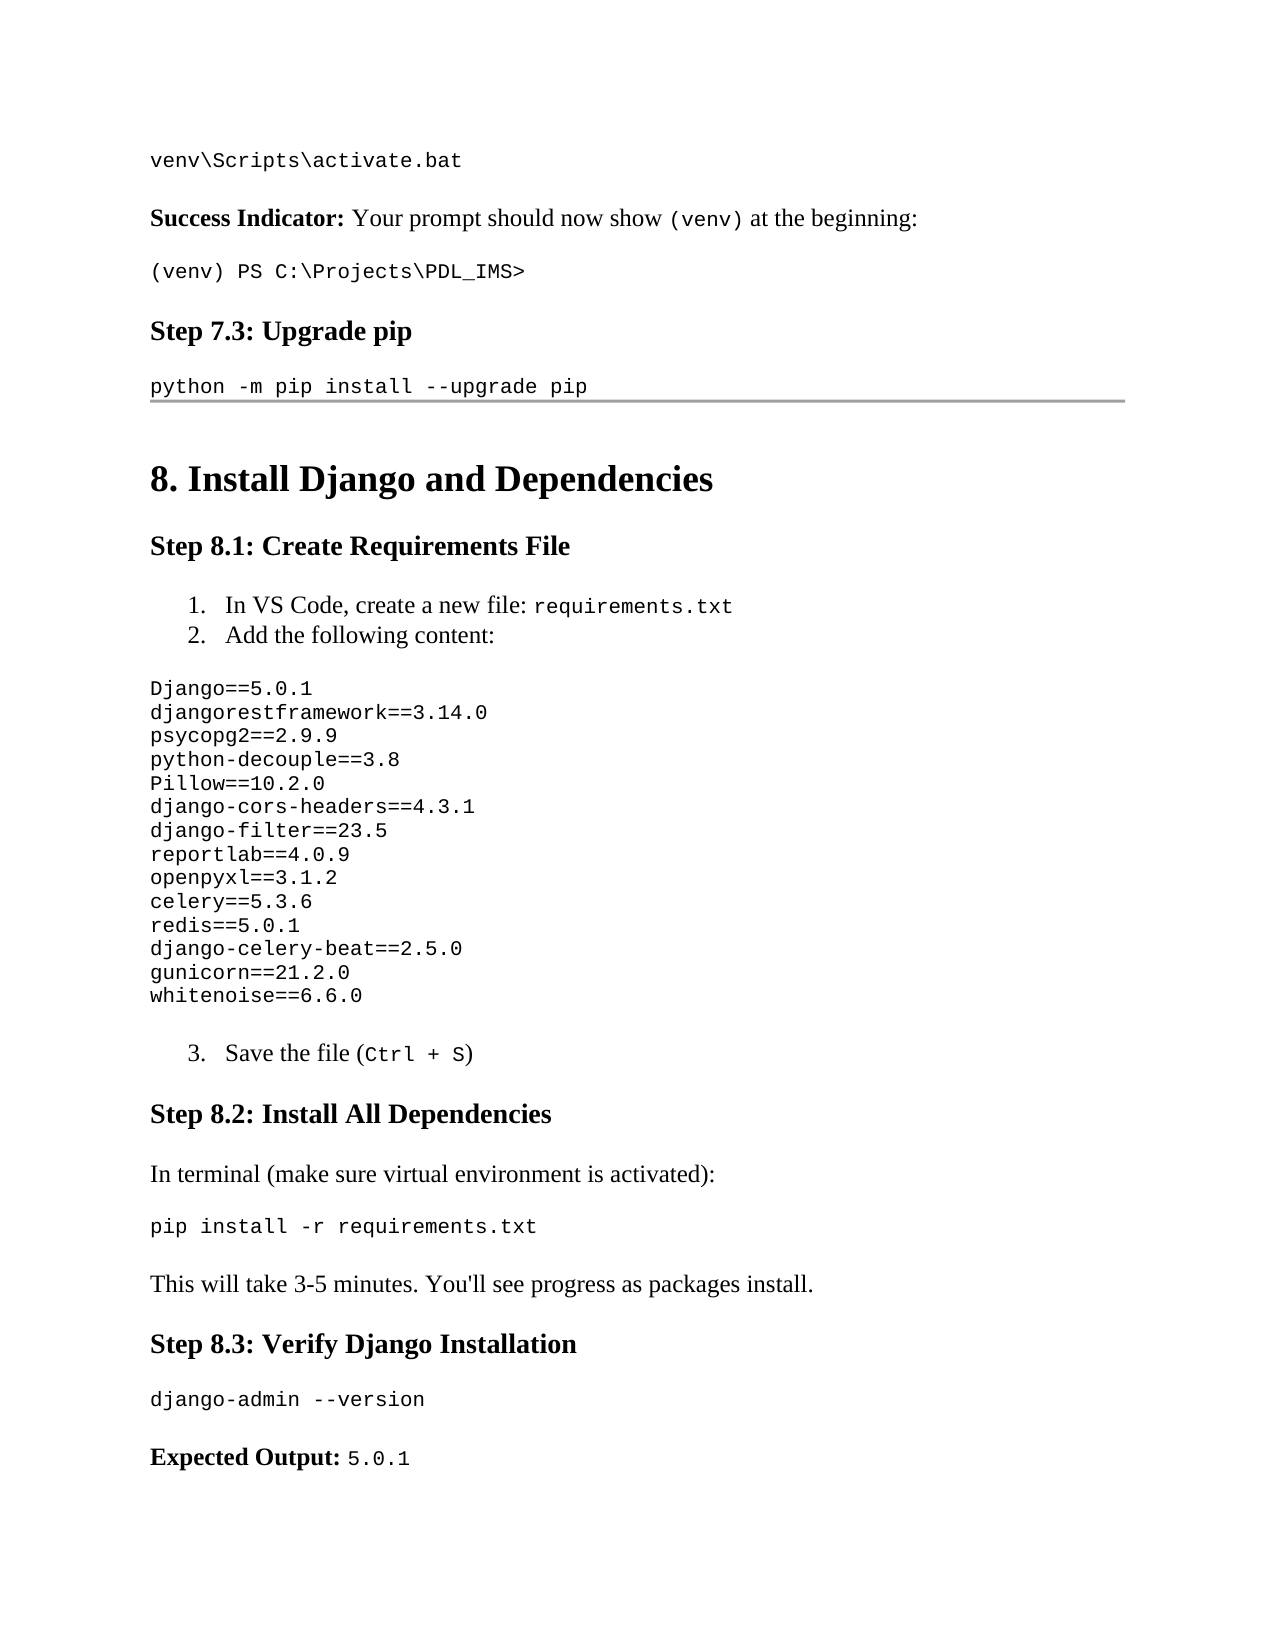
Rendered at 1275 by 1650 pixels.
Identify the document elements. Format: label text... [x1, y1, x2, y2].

text django-cors-headers==4.3.1 [150, 796, 1125, 820]
list Save the file (Ctrl + S) [187, 1038, 1125, 1068]
text Success Indicator: Your prompt should now show (venv) at the beginning: [150, 203, 1125, 232]
text Step 8.1: Create Requirements File [150, 529, 1125, 561]
text 8. Install Django and Dependencies [150, 457, 1125, 500]
text psycopg2==2.9.9 [150, 725, 1125, 749]
text Step 8.3: Verify Django Installation [150, 1327, 1125, 1360]
text python-decouple==3.8 [150, 749, 1125, 773]
list Add the following content: [187, 620, 1125, 649]
text (venv) PS C:\Projects\PDL_IMS> [150, 262, 1125, 285]
text Step 8.2: Install All Dependencies [150, 1097, 1125, 1129]
text redis==5.0.1 [150, 914, 1125, 938]
text pip install -r requirements.txt [150, 1217, 1125, 1240]
text whitenoise==6.6.0 [150, 986, 1125, 1009]
text gunicorn==21.2.0 [150, 962, 1125, 986]
text django-filter==23.5 [150, 820, 1125, 844]
text Django==5.0.1 [150, 678, 1125, 702]
list In VS Code, create a new file: requirements.txt [187, 591, 1125, 620]
text venv\Scripts\activate.bat [150, 150, 1125, 174]
text Pillow==10.2.0 [150, 773, 1125, 796]
text openpyxl==3.1.2 [150, 867, 1125, 891]
text This will take 3-5 minutes. You'll see progress as packages install. [150, 1269, 1125, 1298]
text Step 7.3: Upgrade pip [150, 314, 1125, 347]
text celery==5.3.6 [150, 891, 1125, 914]
text django-admin --version [150, 1389, 1125, 1412]
text django-celery-beat==2.5.0 [150, 938, 1125, 962]
text djangorestframework==3.14.0 [150, 702, 1125, 725]
text Expected Output: 5.0.1 [150, 1442, 1125, 1471]
text python -m pip install --upgrade pip [150, 376, 1125, 399]
text In terminal (make sure virtual environment is activated): [150, 1159, 1125, 1187]
text reportlab==4.0.9 [150, 844, 1125, 867]
